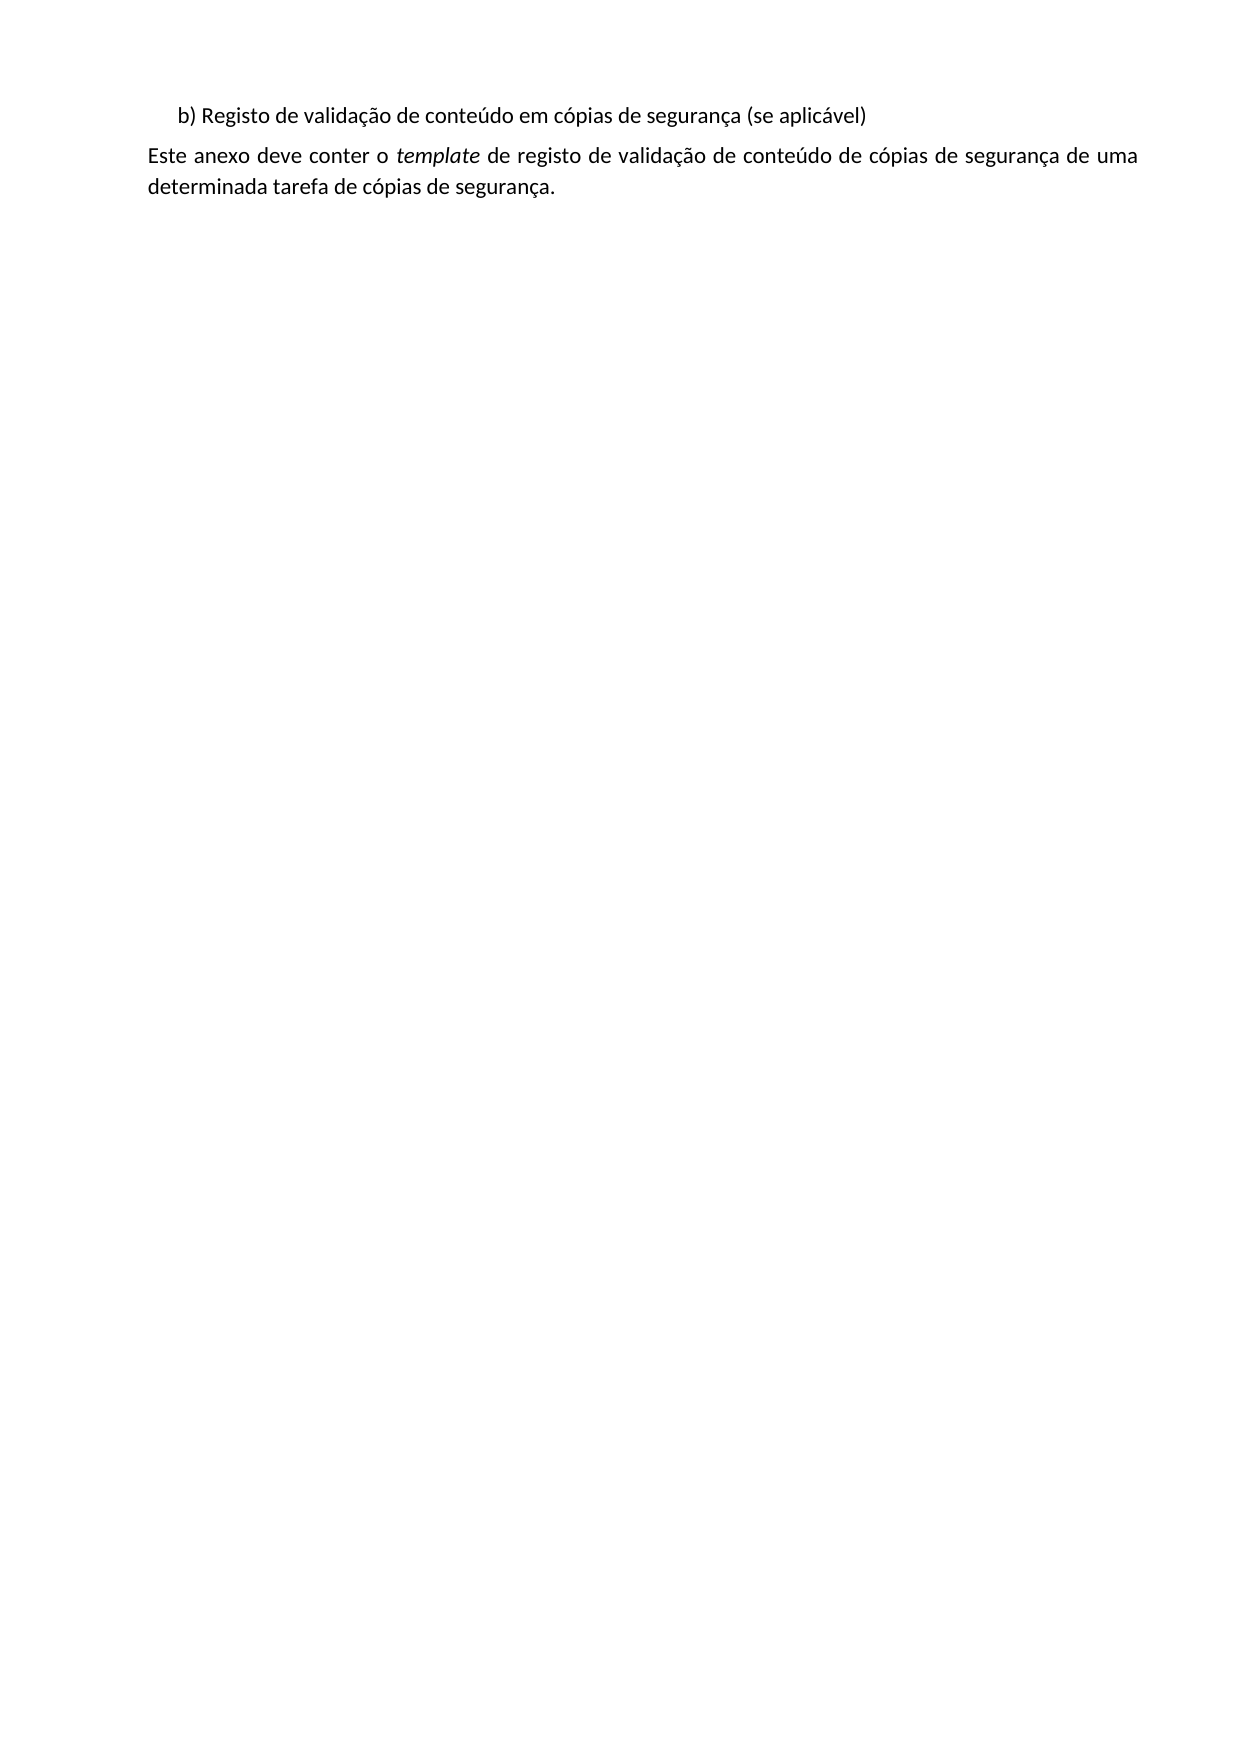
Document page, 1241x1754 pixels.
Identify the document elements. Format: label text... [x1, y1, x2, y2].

text Registo de validação de conteúdo em cópias de segurança (se aplicável) [154, 101, 1140, 129]
text Este anexo deve conter o template de registo de validação de conteúdo de cópias de segurança de uma determinada tarefa de cópias de segurança. [148, 142, 1140, 200]
